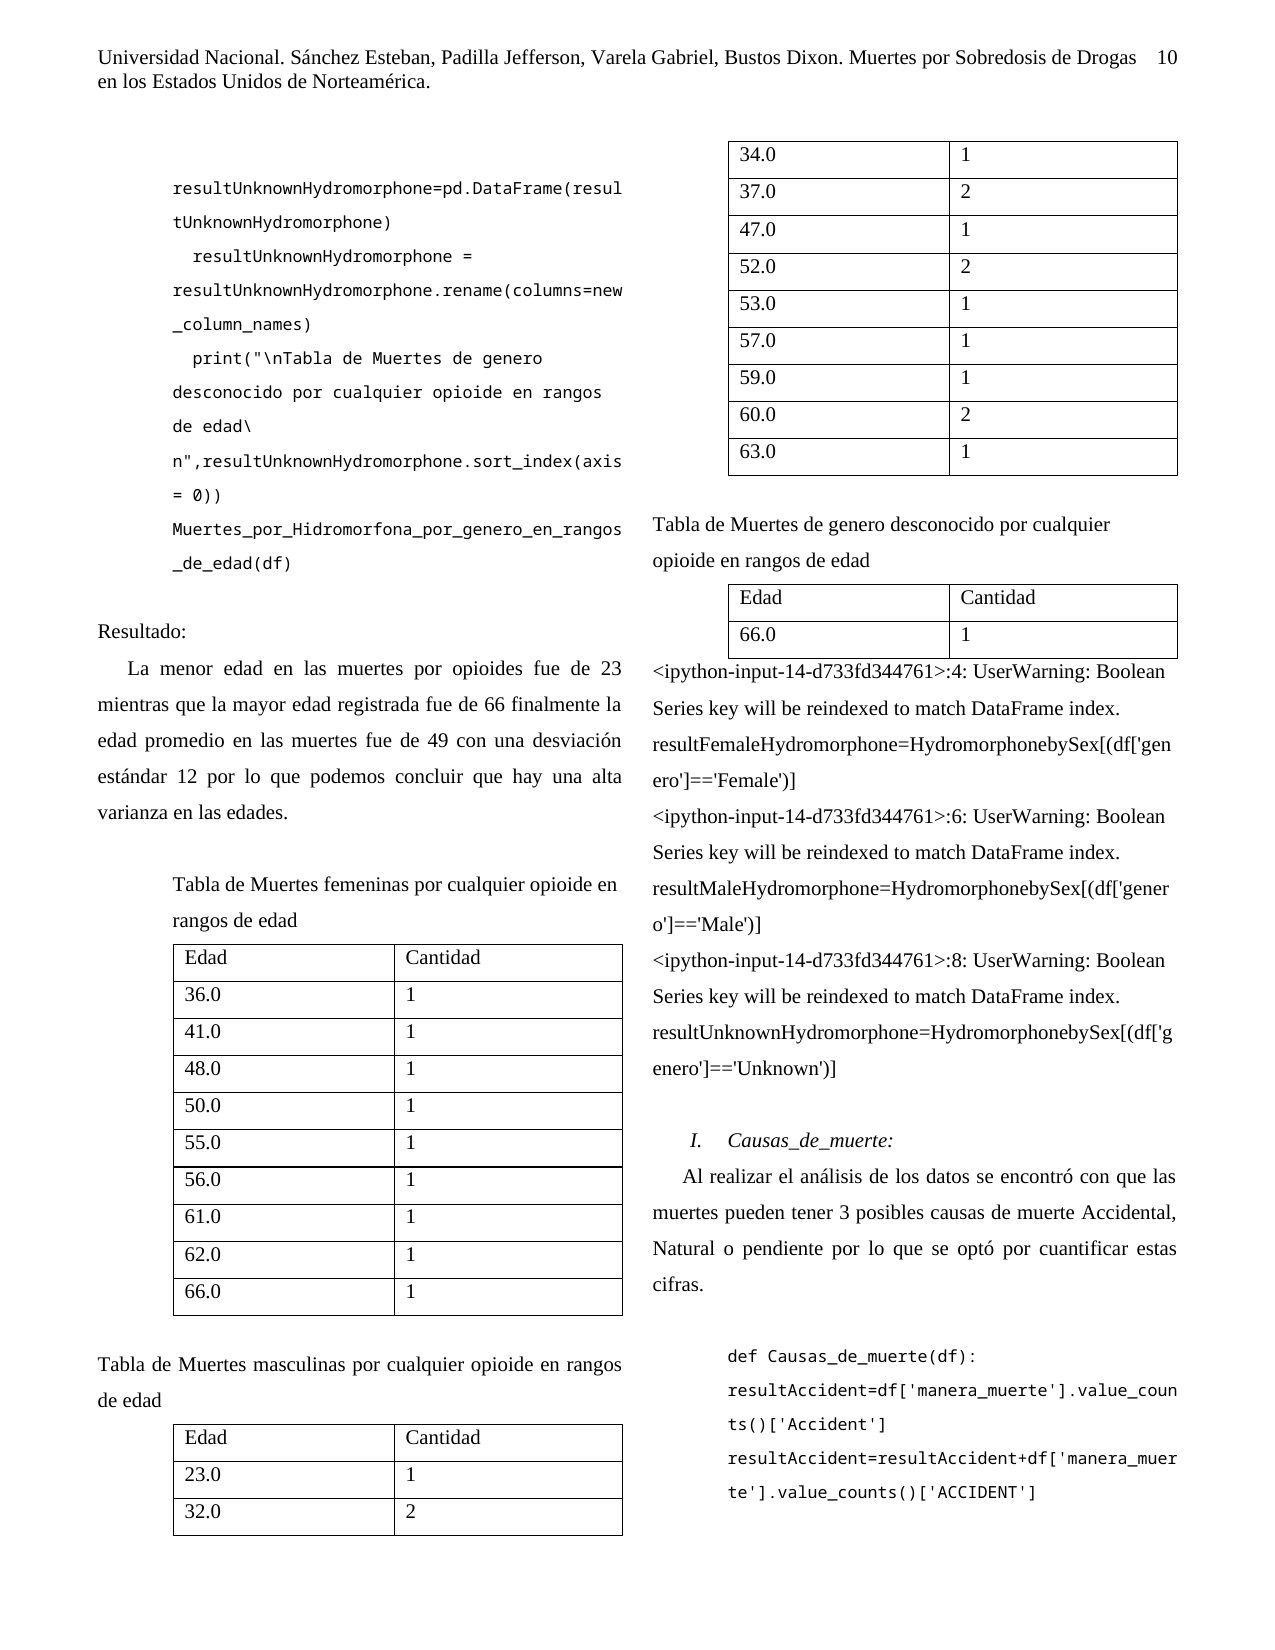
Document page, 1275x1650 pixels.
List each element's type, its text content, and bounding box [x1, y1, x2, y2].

table_cell 59.0 [729, 365, 949, 401]
table_cell 1 [950, 439, 1177, 475]
list Tabla de Muertes femeninas por cualquier opioide en rangos de edad [172, 872, 622, 932]
table_cell 66.0 [174, 1279, 394, 1315]
table_cell 63.0 [729, 439, 949, 475]
table_cell 1 [950, 216, 1177, 252]
text resultUnknownHydromorphone=HydromorphonebySex[(df['genero']=='Unknown')] [652, 1020, 1177, 1080]
text resultMaleHydromorphone=HydromorphonebySex[(df['genero']=='Male')] [652, 876, 1177, 936]
table_cell 1 [395, 1168, 622, 1203]
text La menor edad en las muertes por opioides fue de 23 mientras que la mayor edad registrada fue de 66 finalmente la edad promedio en las muertes fue de 49 con una desviación estándar 12 por lo que podemos concluir que hay una alta varianza en las edades. [97, 656, 622, 824]
list resultUnknownHydromorphone = resultUnknownHydromorphone.rename(columns=new_column_names) [172, 245, 622, 336]
list print("\nTabla de Muertes de genero desconocido por cualquier opioide en rangos de edad\n",resultUnknownHydromorphone.sort_index(axis = 0)) [172, 347, 622, 506]
table_cell 60.0 [729, 402, 949, 438]
table_cell 1 [950, 328, 1177, 364]
table_header Cantidad [395, 945, 622, 981]
table_cell 1 [395, 1056, 622, 1092]
table_cell 1 [395, 1205, 622, 1241]
text Tabla de Muertes masculinas por cualquier opioide en rangos de edad [97, 1352, 622, 1412]
list resultUnknownHydromorphone=pd.DataFrame(resultUnknownHydromorphone) [172, 141, 622, 233]
list Muertes_por_Hidromorfona_por_genero_en_rangos_de_edad(df) [172, 517, 622, 574]
table_cell 1 [950, 142, 1177, 178]
table_cell 56.0 [174, 1168, 394, 1203]
table_cell 50.0 [174, 1093, 394, 1129]
table_cell 37.0 [729, 179, 949, 215]
text Resultado: [97, 619, 622, 643]
table_cell 62.0 [174, 1242, 394, 1278]
table_cell 1 [395, 1130, 622, 1166]
table_header Edad [729, 585, 949, 621]
table_cell 2 [950, 179, 1177, 215]
text <ipython-input-14-d733fd344761>:4: UserWarning: Boolean Series key will be reindexed to match DataFrame index. [652, 659, 1177, 719]
table_header Edad [174, 1425, 394, 1461]
list Causas_de_muerte: [690, 1128, 1177, 1152]
table_cell 47.0 [729, 216, 949, 252]
table_cell 55.0 [174, 1130, 394, 1166]
table_cell 1 [395, 1019, 622, 1055]
text <ipython-input-14-d733fd344761>:8: UserWarning: Boolean Series key will be reindexed to match DataFrame index. [652, 948, 1177, 1008]
table_cell 2 [395, 1499, 622, 1535]
table_cell 66.0 [729, 622, 949, 658]
table_cell 1 [395, 1462, 622, 1498]
table_cell 1 [395, 1093, 622, 1129]
list resultAccident=resultAccident+df['manera_muerte'].value_counts()['ACCIDENT'] [727, 1446, 1177, 1503]
table_cell 52.0 [729, 254, 949, 289]
table_cell 57.0 [729, 328, 949, 364]
table_cell 1 [395, 1279, 622, 1315]
table_cell 41.0 [174, 1019, 394, 1055]
text resultFemaleHydromorphone=HydromorphonebySex[(df['genero']=='Female')] [652, 731, 1177, 792]
text Al realizar el análisis de los datos se encontró con que las muertes pueden tener 3 posibles causas de muerte Accidental, Natural o pendiente por lo que se optó por cuantificar estas cifras. [652, 1164, 1177, 1296]
table_cell 1 [950, 291, 1177, 327]
table_cell 61.0 [174, 1205, 394, 1241]
table_cell 1 [395, 982, 622, 1018]
text <ipython-input-14-d733fd344761>:6: UserWarning: Boolean Series key will be reindexed to match DataFrame index. [652, 803, 1177, 864]
table_cell 34.0 [729, 142, 949, 178]
table_cell 1 [950, 365, 1177, 401]
table_cell 53.0 [729, 291, 949, 327]
text Tabla de Muertes de genero desconocido por cualquier opioide en rangos de edad [652, 512, 1177, 572]
list resultAccident=df['manera_muerte'].value_counts()['Accident'] [727, 1378, 1177, 1435]
table_cell 23.0 [174, 1462, 394, 1498]
table_cell 1 [950, 622, 1177, 658]
table_cell 1 [395, 1242, 622, 1278]
table_cell 2 [950, 254, 1177, 289]
table_header Edad [174, 945, 394, 981]
table_cell 48.0 [174, 1056, 394, 1092]
table_header Cantidad [395, 1425, 622, 1461]
table_cell 32.0 [174, 1499, 394, 1535]
table_cell 2 [950, 402, 1177, 438]
table_header Cantidad [950, 585, 1177, 621]
list def Causas_de_muerte(df): [727, 1344, 1177, 1367]
table_cell 36.0 [174, 982, 394, 1018]
